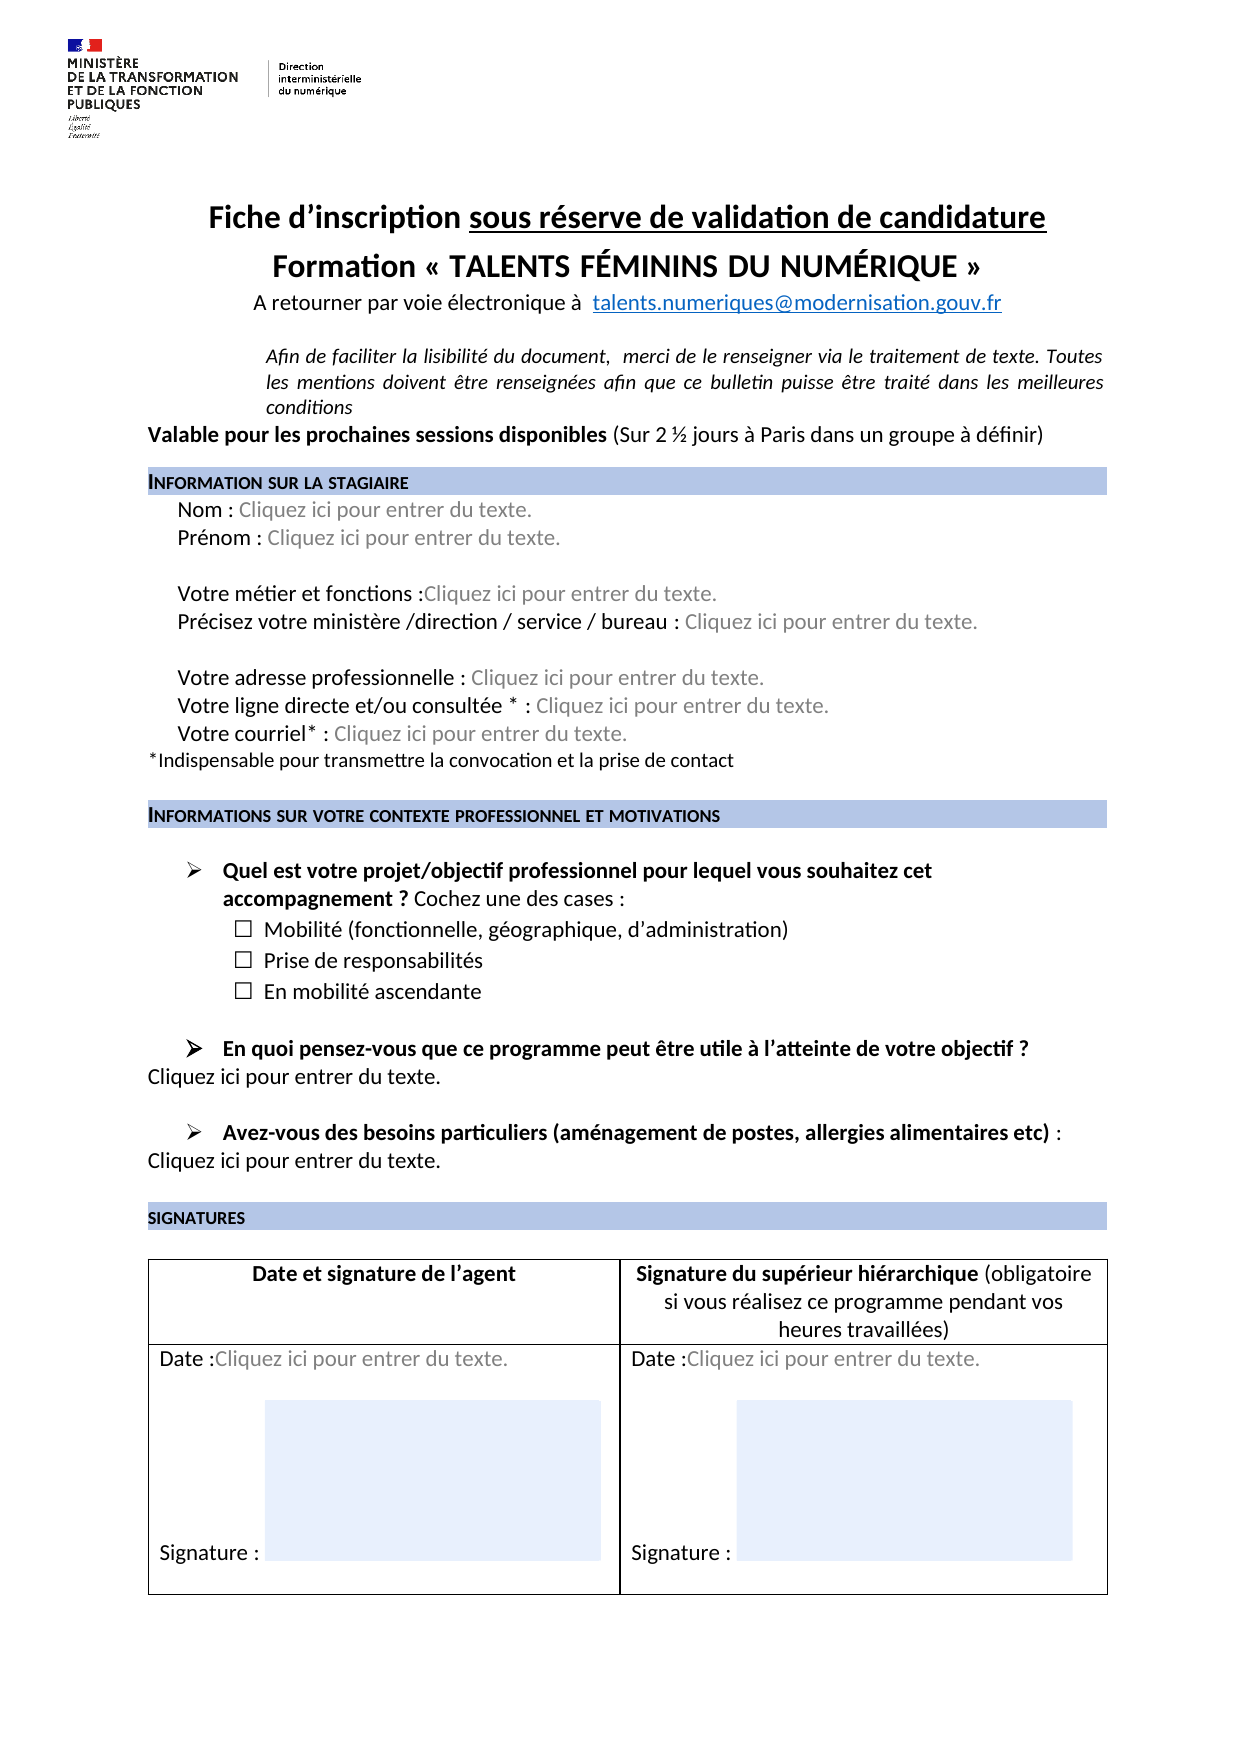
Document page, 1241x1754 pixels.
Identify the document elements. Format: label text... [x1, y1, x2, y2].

list Mobilité (fonctionnelle, géographique, d’administration) [223, 912, 1107, 944]
table_header Signature du supérieur hiérarchique (obligatoire si vous réalisez ce programme pendant vos heures travaillées) [621, 1260, 1107, 1343]
text Formation « talents féminins du numérique » [148, 237, 1107, 288]
text Fiche d’inscription sous réserve de validation de candidature [148, 196, 1107, 237]
list Quel est votre projet/objectif professionnel pour lequel vous souhaitez cet accompagnement ? Cochez une des cases : [185, 856, 1107, 912]
text A retourner par voie électronique à talents.numeriques@modernisation.gouv.fr [148, 288, 1107, 316]
text *Indispensable pour transmettre la convocation et la prise de contact [148, 747, 1107, 772]
text signatures [148, 1202, 1107, 1230]
picture [736, 1400, 1073, 1561]
text Prénom : [177, 523, 1107, 551]
table_cell Date : Signature : [621, 1345, 1107, 1594]
text Afin de faciliter la lisibilité du document, merci de le renseigner via le traitement de texte. Toutes les mentions doivent être renseignées afin que ce bulletin puisse être traité dans les meilleures conditions [266, 344, 1107, 420]
text Précisez votre ministère /direction / service / bureau : [177, 607, 1107, 635]
text Votre courriel* : [177, 719, 1107, 747]
text Nom : [177, 495, 1107, 523]
list En mobilité ascendante [223, 975, 1107, 1006]
text Votre métier et fonctions : [177, 579, 1107, 607]
list Avez-vous des besoins particuliers (aménagement de postes, allergies alimentaires etc) : [185, 1118, 1107, 1146]
list Prise de responsabilités [223, 944, 1107, 975]
text Valable pour les prochaines sessions disponibles (Sur 2 ½ jours à Paris dans un groupe à définir) [148, 420, 1107, 448]
text Votre ligne directe et/ou consultée * : [177, 691, 1107, 719]
list En quoi pensez-vous que ce programme peut être utile à l’atteinte de votre objectif ? [185, 1034, 1107, 1062]
text Votre adresse professionnelle : [177, 663, 1107, 691]
text Information sur la stagiaire [148, 467, 1107, 495]
table_header Date et signature de l’agent [149, 1260, 619, 1343]
picture [66, 39, 364, 138]
text Informations sur votre contexte professionnel et motivations [148, 800, 1107, 828]
picture [264, 1400, 601, 1561]
table_cell Date : Signature : [149, 1345, 619, 1594]
